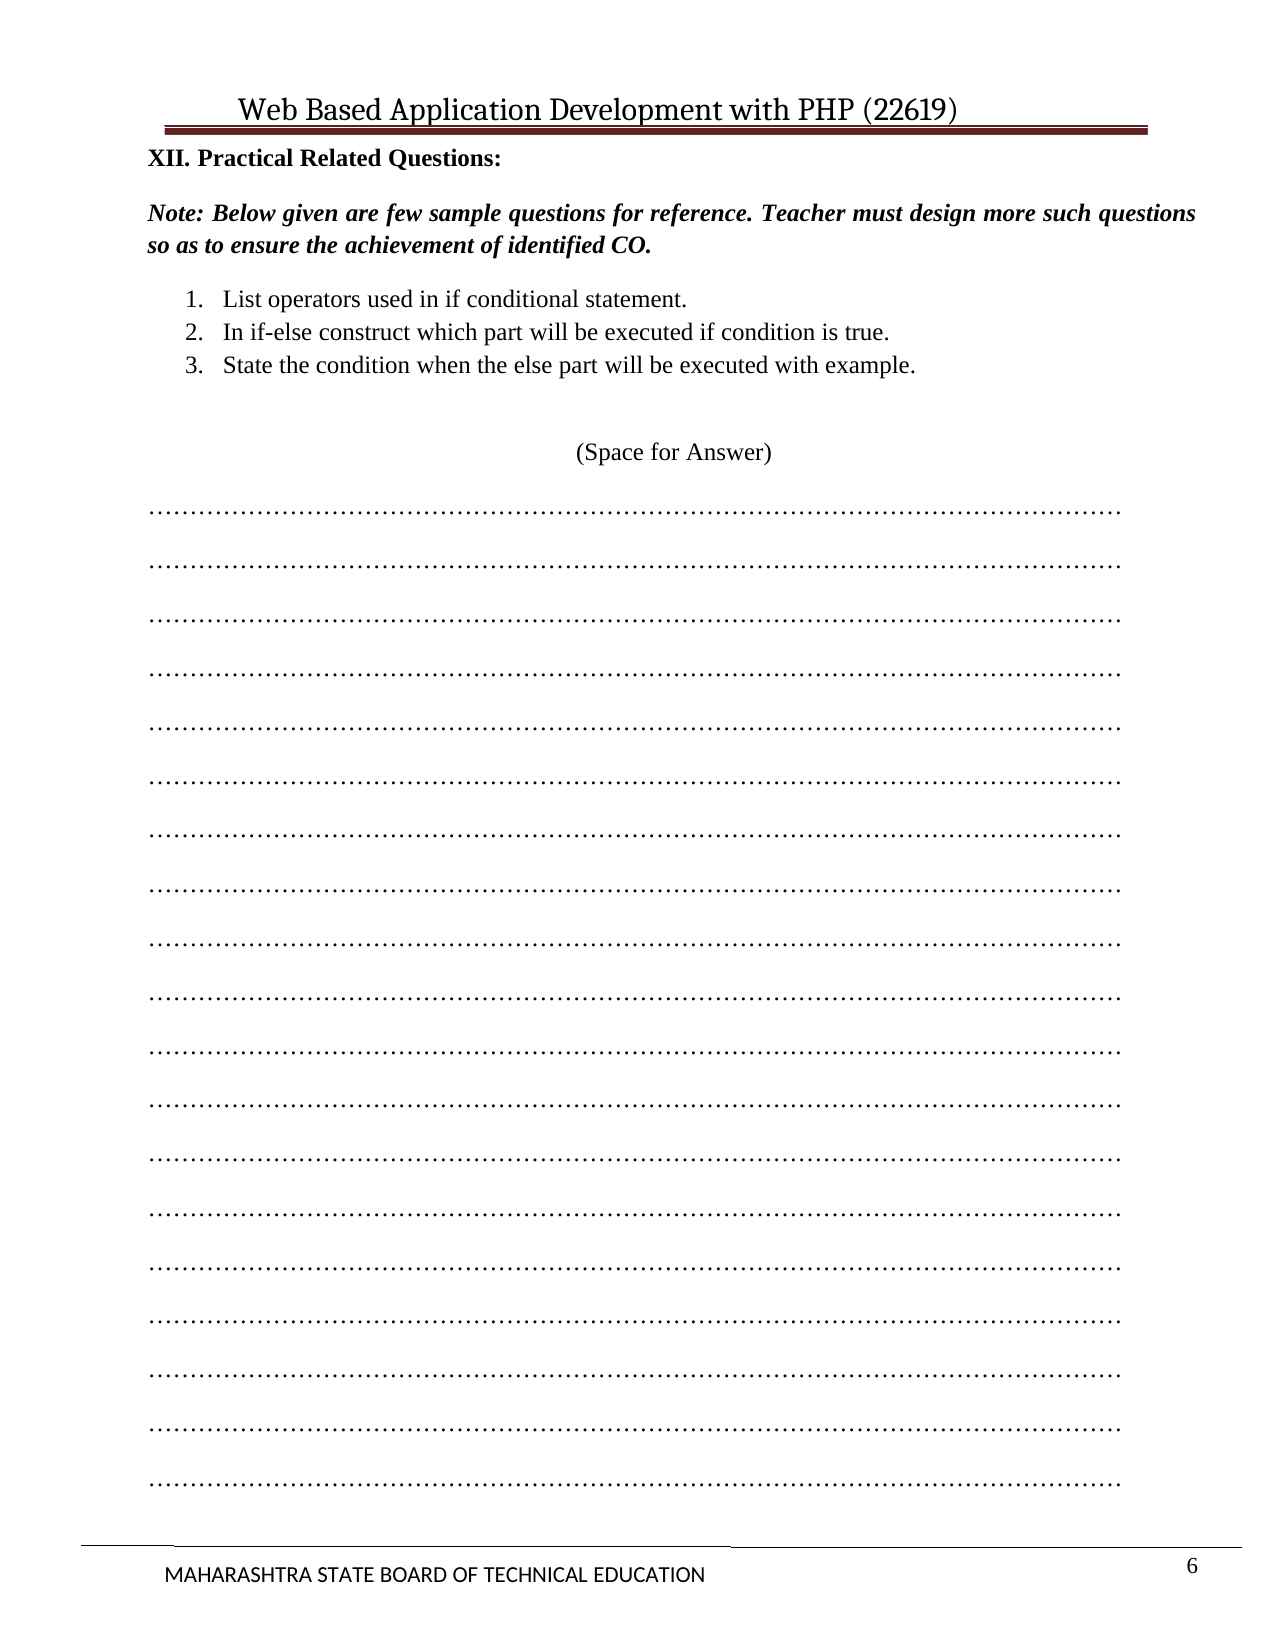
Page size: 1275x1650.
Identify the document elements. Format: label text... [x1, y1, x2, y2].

text ……………………………………………………………………………………………………… [147, 545, 1254, 573]
text ……………………………………………………………………………………………………… [147, 814, 1254, 843]
list List operators used in if conditional statement. [185, 284, 1254, 313]
text ……………………………………………………………………………………………………… [147, 1300, 1254, 1329]
text ……………………………………………………………………………………………………… [147, 1408, 1254, 1437]
text ……………………………………………………………………………………………………… [147, 1247, 1254, 1275]
text ……………………………………………………………………………………………………… [147, 707, 1254, 736]
text ……………………………………………………………………………………………………… [147, 761, 1254, 790]
list State the condition when the else part will be executed with example. [185, 350, 1254, 379]
subtitle Practical Related Questions: [147, 143, 1254, 172]
text ……………………………………………………………………………………………………… [147, 869, 1254, 897]
text ……………………………………………………………………………………………………… [147, 1193, 1254, 1221]
text ……………………………………………………………………………………………………… [147, 1084, 1254, 1113]
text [147, 1463, 1254, 1491]
text ……………………………………………………………………………………………………… [147, 923, 1254, 951]
text (Space for Answer) [148, 437, 1199, 466]
text ……………………………………………………………………………………………………… [147, 491, 1254, 520]
text ……………………………………………………………………………………………………… [147, 1031, 1254, 1059]
text ……………………………………………………………………………………………………… [147, 977, 1254, 1006]
text ……………………………………………………………………………………………………… [147, 653, 1254, 682]
text ……………………………………………………………………………………………………… [147, 1354, 1254, 1383]
subtitle Note: Below given are few sample questions for reference. Teacher must design more such questions so as to ensure the achievement of identified CO. [147, 198, 1199, 259]
text ……………………………………………………………………………………………………… [147, 599, 1254, 627]
list In if-else construct which part will be executed if condition is true. [185, 317, 1254, 346]
text ……………………………………………………………………………………………………… [147, 1138, 1254, 1167]
